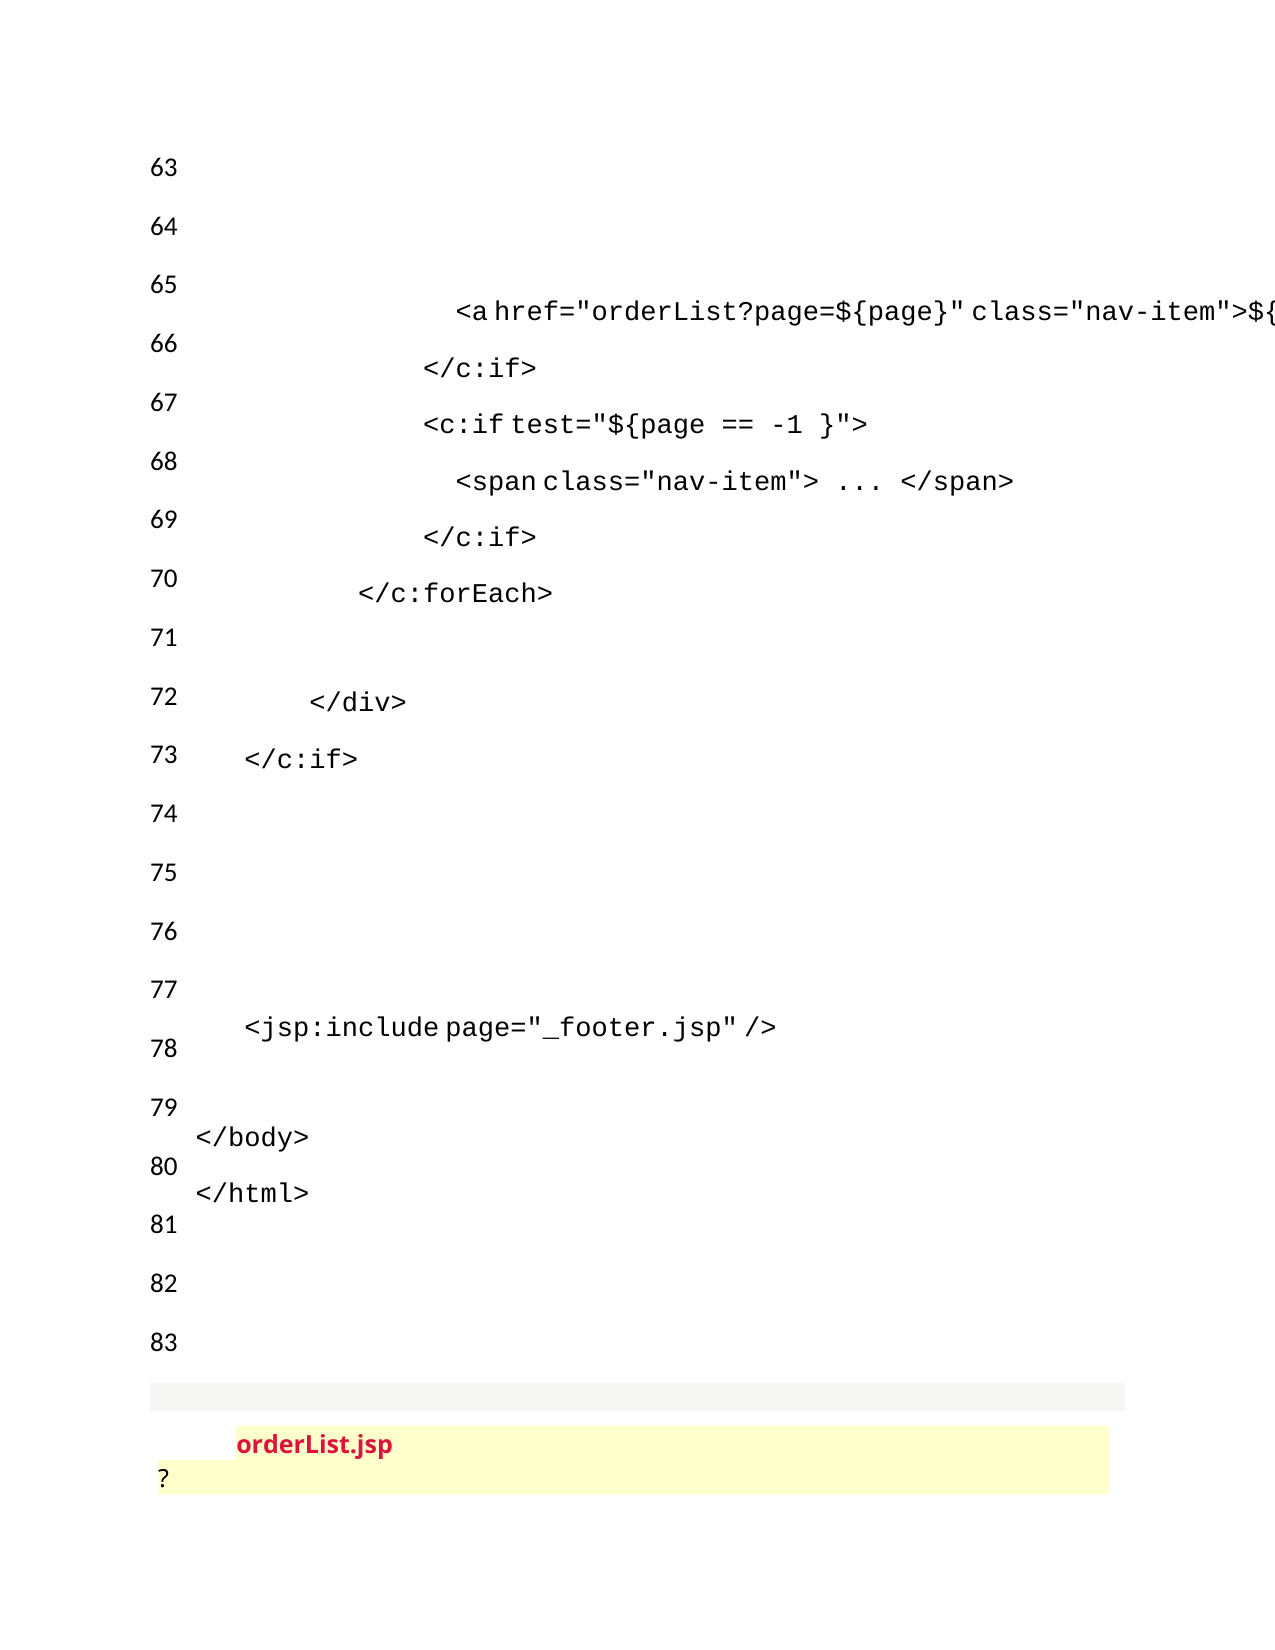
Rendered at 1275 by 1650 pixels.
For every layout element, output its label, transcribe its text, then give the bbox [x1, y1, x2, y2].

text ? [158, 1460, 1109, 1494]
text orderList.jsp [236, 1426, 1109, 1460]
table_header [195, 150, 1275, 1383]
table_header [150, 150, 195, 1383]
